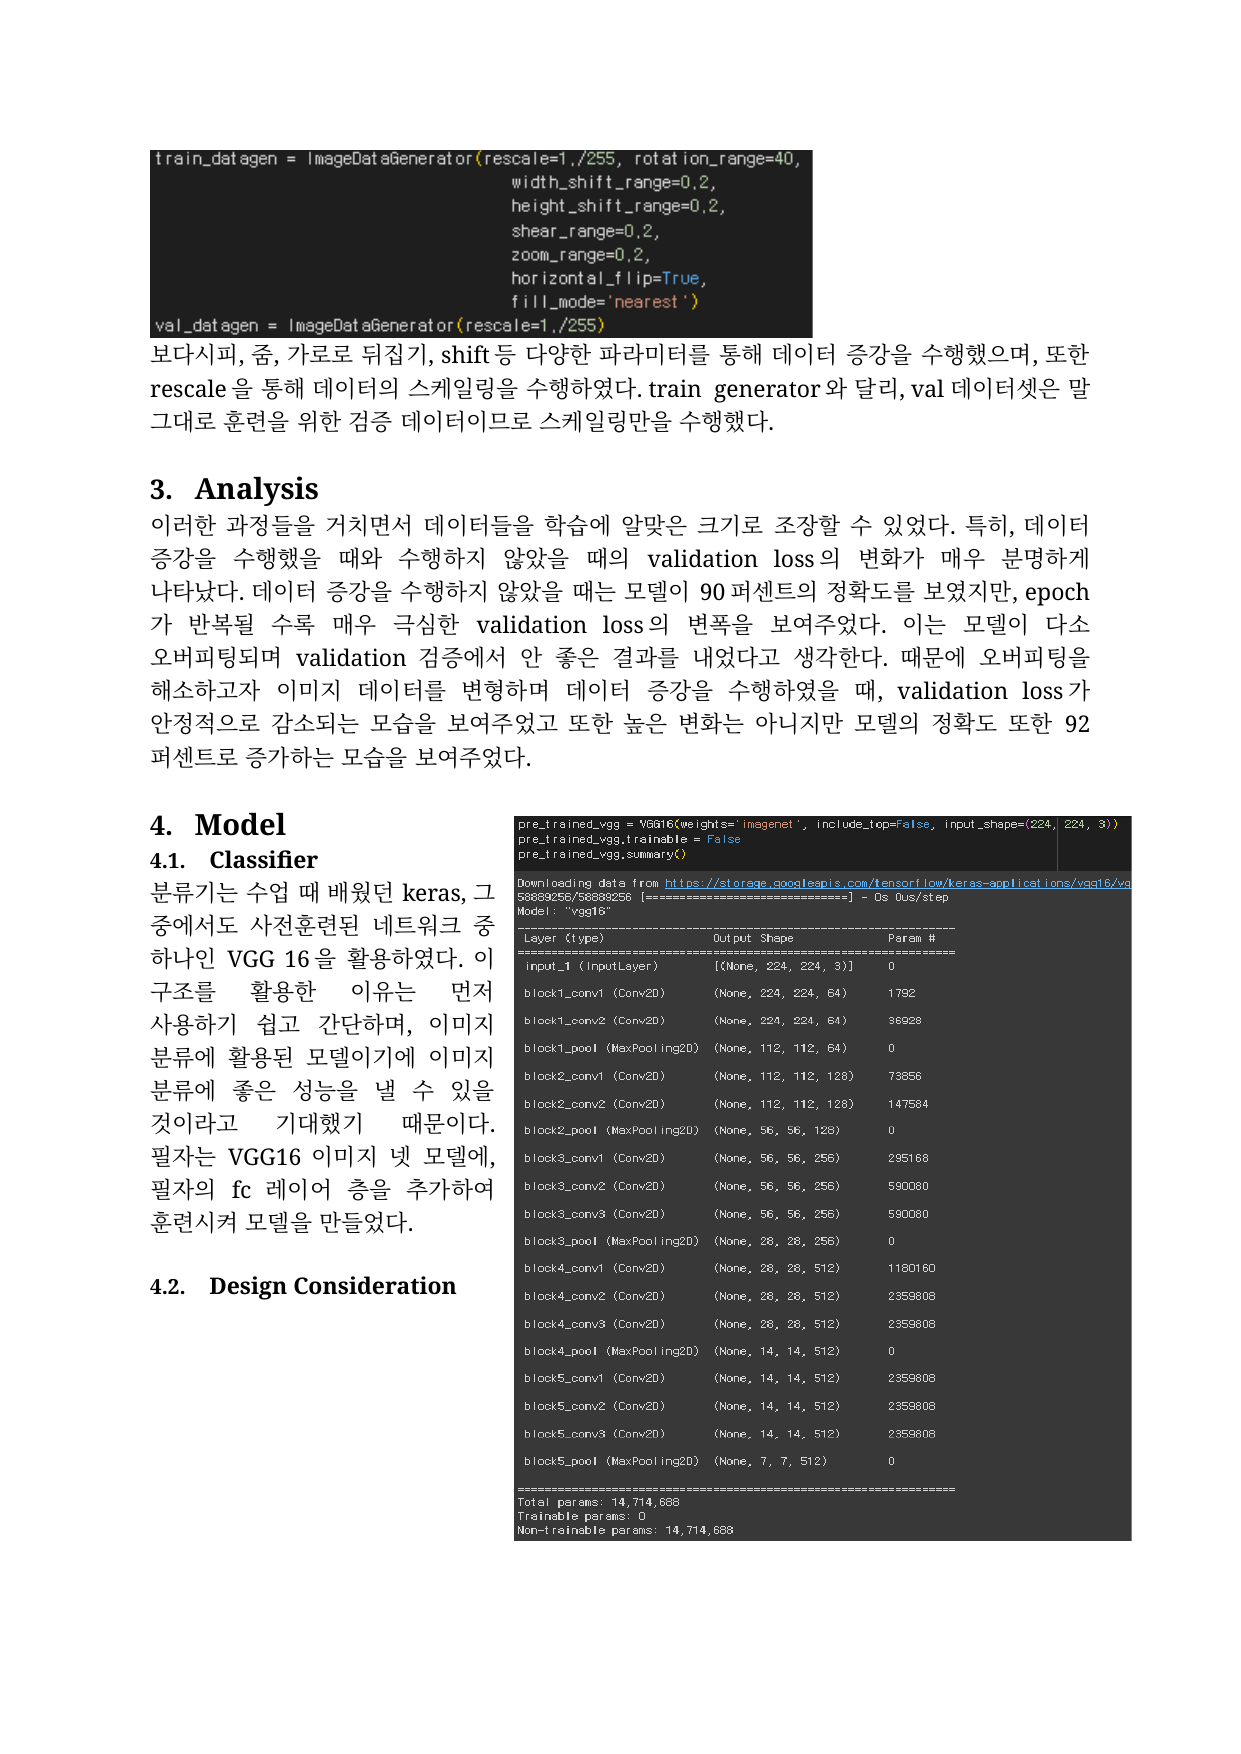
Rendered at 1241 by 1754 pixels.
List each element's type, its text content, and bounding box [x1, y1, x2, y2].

list Classifier [150, 844, 514, 875]
list Design Consideration [150, 1270, 514, 1301]
list Analysis [150, 468, 1090, 508]
picture [514, 816, 1132, 1541]
text 보다시피, 줌, 가로로 뒤집기, shift등 다양한 파라미터를 통해 데이터 증강을 수행했으며, 또한 rescale을 통해 데이터의 스케일링을 수행하였다. train generator와 달리, val 데이터셋은 말 그대로 훈련을 위한 검증 데이터이므로 스케일링만을 수행했다. [150, 337, 1090, 437]
list Model [150, 804, 1090, 844]
text 분류기는 수업 때 배웠던 keras, 그 중에서도 사전훈련된 네트워크 중 하나인 VGG 16을 활용하였다. 이 구조를 활용한 이유는 먼저 사용하기 쉽고 간단하며, 이미지 분류에 활용된 모델이기에 이미지 분류에 좋은 성능을 낼 수 있을 것이라고 기대했기 때문이다. 필자는 VGG16 이미지 넷 모델에, 필자의 fc 레이어 층을 추가하여 훈련시켜 모델을 만들었다. [150, 875, 514, 1238]
picture [150, 150, 813, 338]
text 이러한 과정들을 거치면서 데이터들을 학습에 알맞은 크기로 조장할 수 있었다. 특히, 데이터 증강을 수행했을 때와 수행하지 않았을 때의 validation loss의 변화가 매우 분명하게 나타났다. 데이터 증강을 수행하지 않았을 때는 모델이 90퍼센트의 정확도를 보였지만, epoch가 반복될 수록 매우 극심한 validation loss의 변폭을 보여주었다. 이는 모델이 다소 오버피팅되며 validation 검증에서 안 좋은 결과를 내었다고 생각한다. 때문에 오버피팅을 해소하고자 이미지 데이터를 변형하며 데이터 증강을 수행하였을 때, validation loss가 안정적으로 감소되는 모습을 보여주었고 또한 높은 변화는 아니지만 모델의 정확도 또한 92퍼센트로 증가하는 모습을 보여주었다. [150, 508, 1090, 773]
